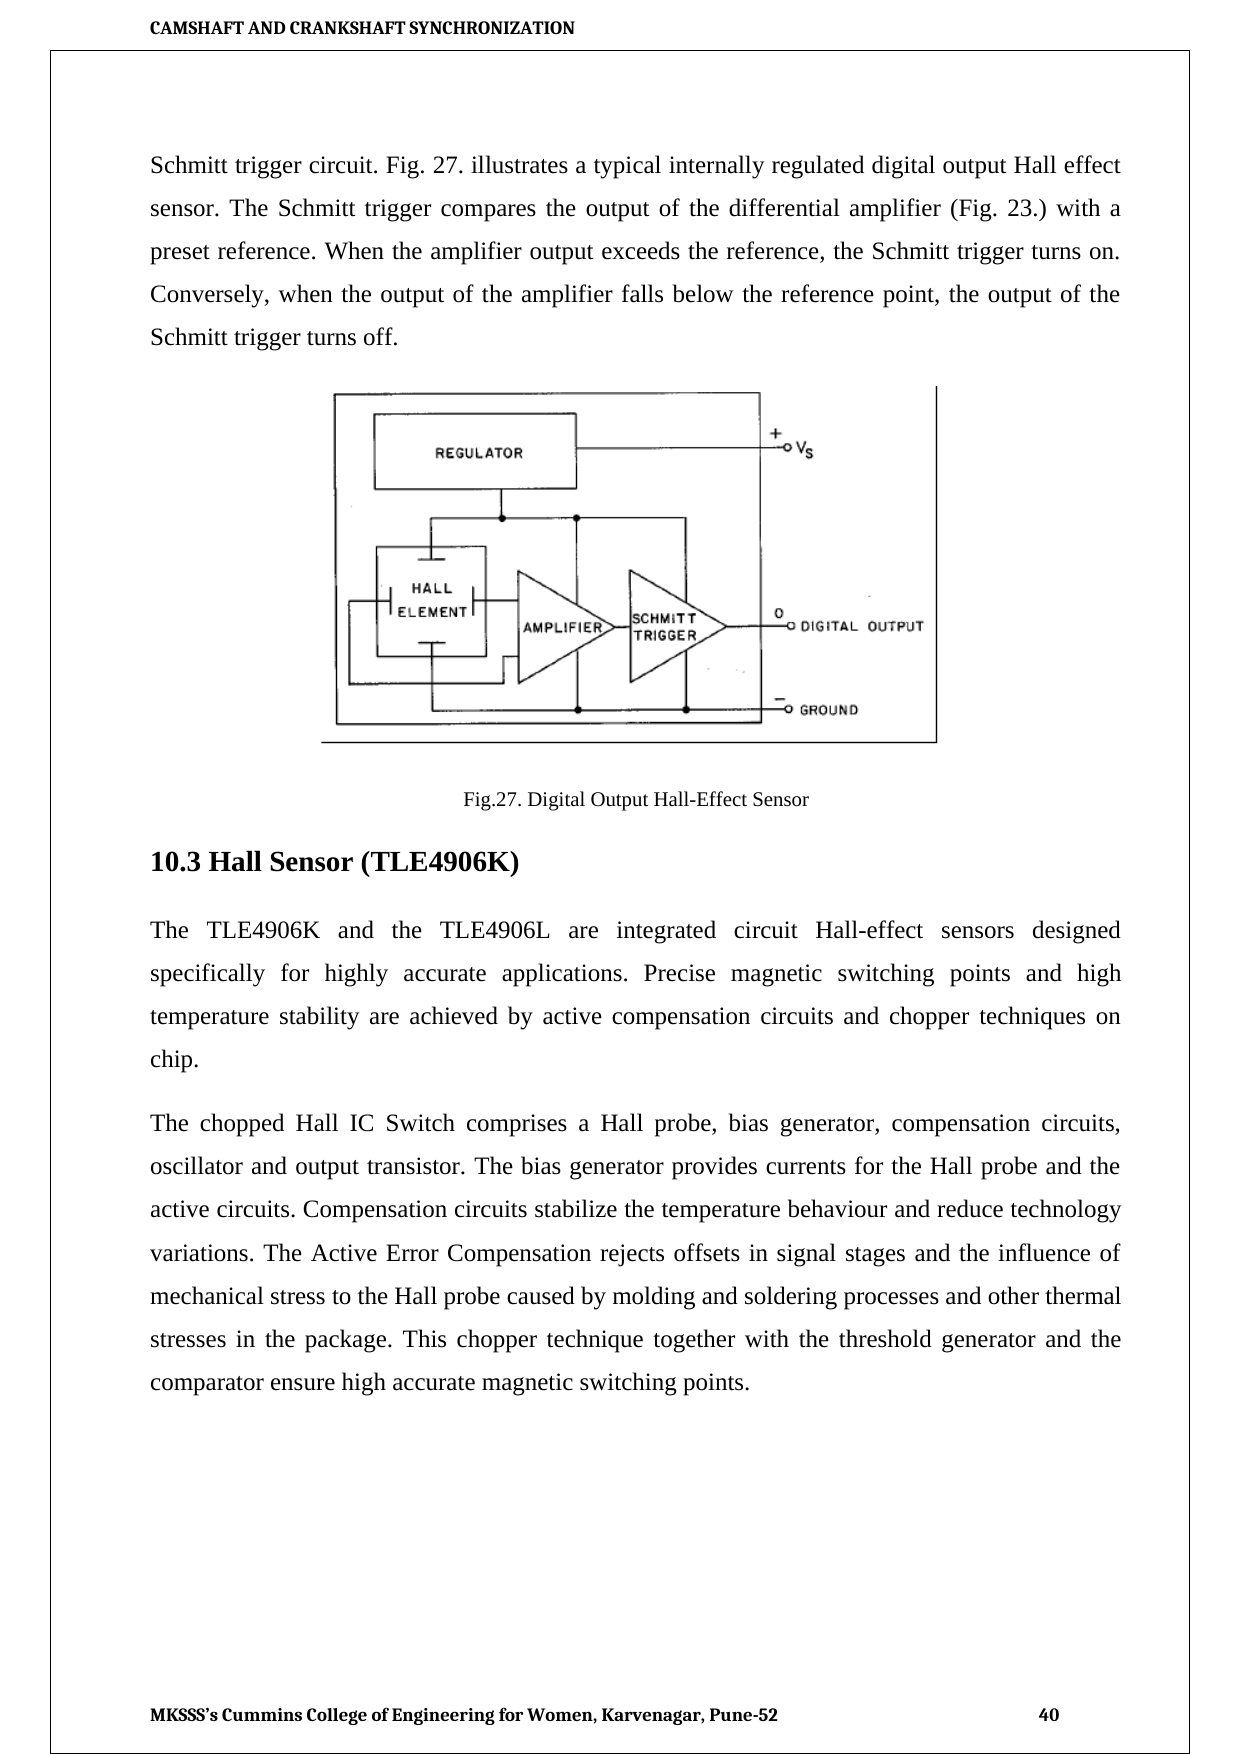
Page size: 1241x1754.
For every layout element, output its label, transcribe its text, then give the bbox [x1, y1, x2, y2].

text Fig.27. Digital Output Hall-Effect Sensor [150, 787, 1122, 811]
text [150, 150, 1122, 351]
text The TLE4906K and the TLE4906L are integrated circuit Hall-effect sensors designed specifically for highly accurate applications. Precise magnetic switching points and high temperature stability are achieved by active compensation circuits and chopper techniques on chip. [150, 915, 1122, 1073]
text The chopped Hall IC Switch comprises a Hall probe, bias generator, compensation circuits, oscillator and output transistor. The bias generator provides currents for the Hall probe and the active circuits. Compensation circuits stabilize the temperature behaviour and reduce technology variations. The Active Error Compensation rejects offsets in signal stages and the influence of mechanical stress to the Hall probe caused by molding and soldering processes and other thermal stresses in the package. This chopper technique together with the threshold generator and the comparator ensure high accurate magnetic switching points. [150, 1108, 1122, 1396]
text 10.3 Hall Sensor (TLE4906K) [150, 844, 1122, 877]
picture [321, 386, 951, 752]
